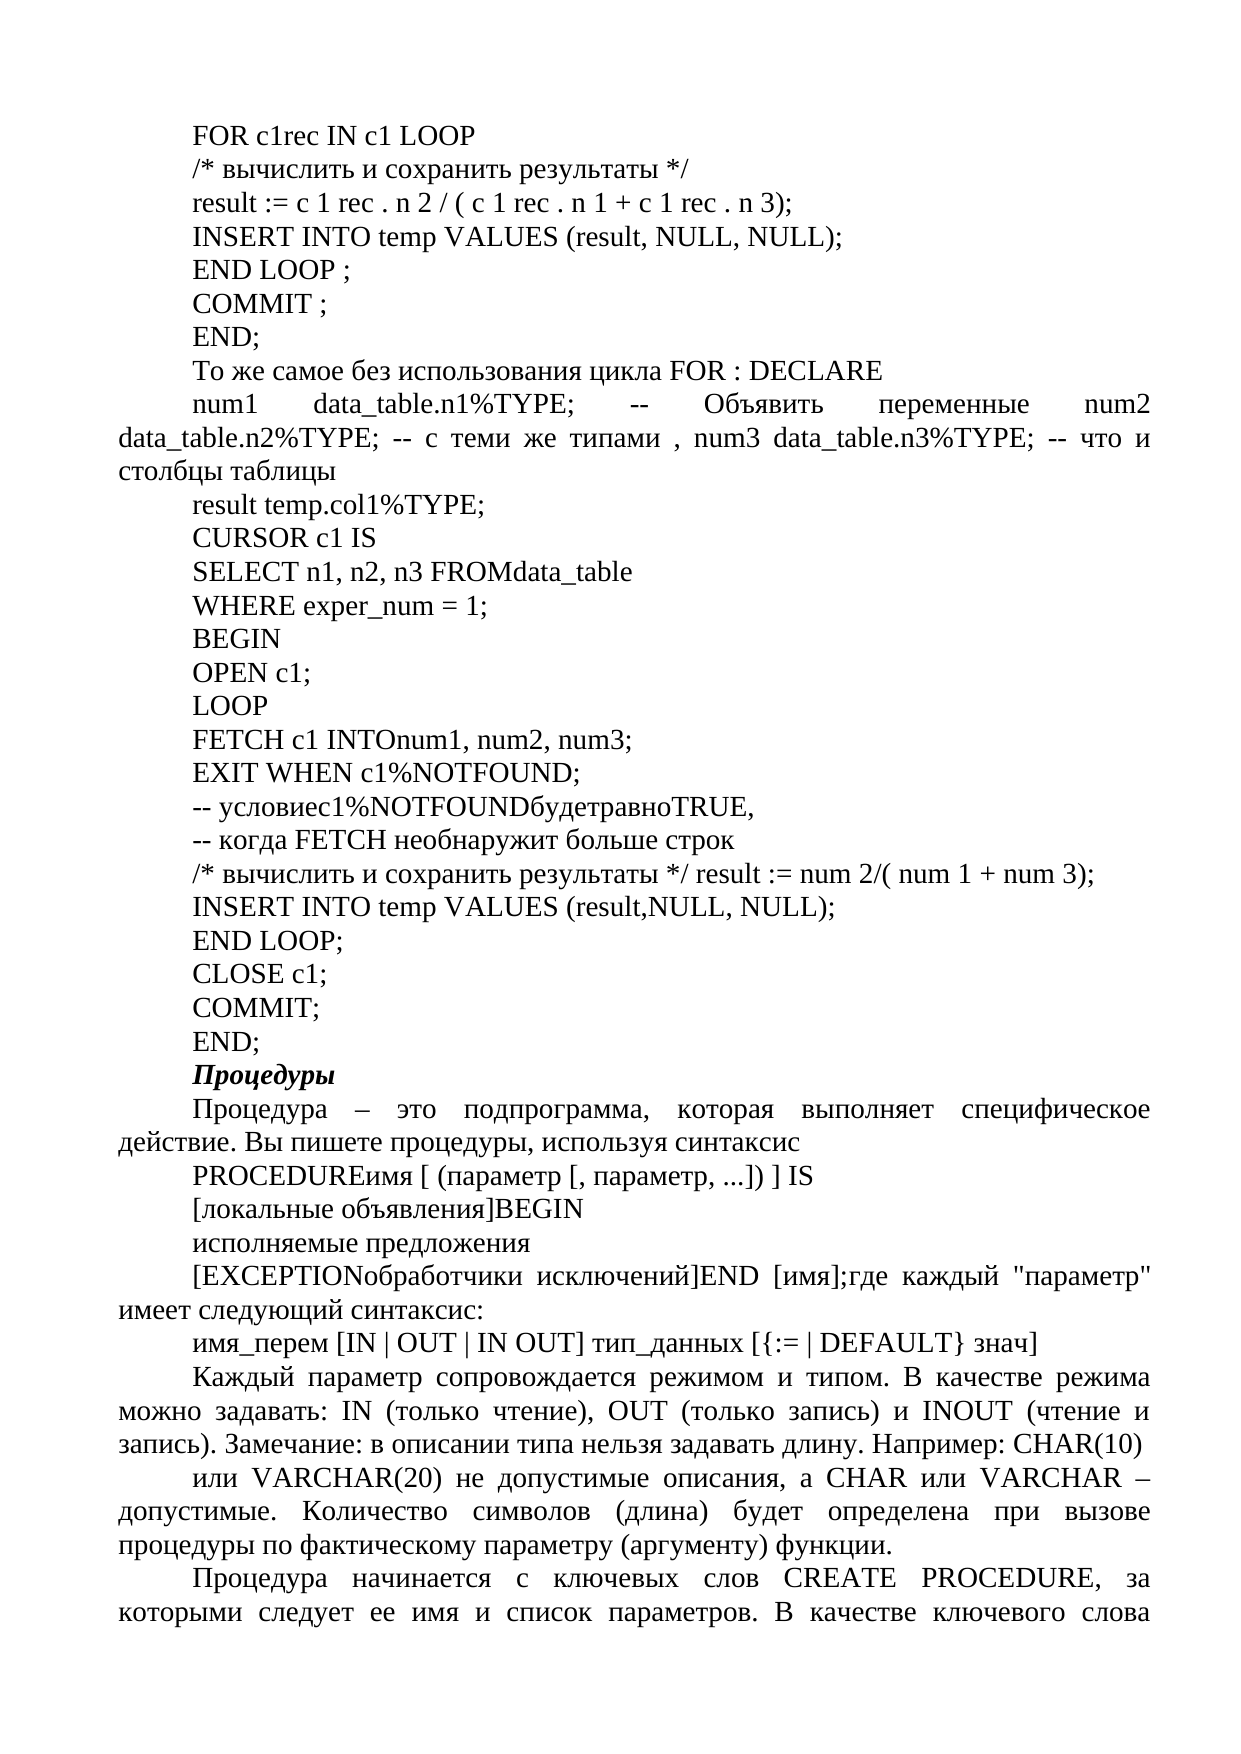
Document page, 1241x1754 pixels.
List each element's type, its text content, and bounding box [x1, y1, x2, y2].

text исполняемые предложения [118, 1225, 1152, 1258]
text COMMIT ; [118, 286, 1152, 319]
text То же самое без использования цикла FOR : DECLARE [118, 353, 1152, 386]
text SELECT n1, n2, n3 FROMdata_table [118, 554, 1152, 588]
text LOOP [118, 688, 1152, 722]
text END; [118, 1024, 1152, 1057]
text OPEN c1; [118, 655, 1152, 688]
text PROCEDUREимя [ (параметр [, параметр, ...]) ] IS [118, 1158, 1152, 1191]
text Каждый параметр сопровождается режимом и типом. В качестве режима можно задавать: IN (только чтение), OUT (только запись) и INOUT (чтение и запись). Замечание: в описании типа нельзя задавать длину. Например: CHAR(10) [118, 1359, 1152, 1460]
text /* вычислить и сохранить результаты */ result := num 2/( num 1 + num 3); [118, 856, 1152, 889]
text или VARCHAR(20) не допустимые описания, а CHAR или VARCHAR – допустимые. Количество символов (длина) будет определена при вызове процедуры по фактическому параметру (аргументу) функции. [118, 1460, 1152, 1560]
text result temp.col1%TYPE; [118, 487, 1152, 521]
text FOR c1rec IN c1 LOOP [118, 118, 1152, 152]
text END; [118, 319, 1152, 353]
text INSERT INTO temp VALUES (result, NULL, NULL); [118, 219, 1152, 252]
text BEGIN [118, 621, 1152, 655]
text END LOOP ; [118, 252, 1152, 286]
text num1 data_table.n1%TYPE; -- Объявить переменные num2 data_table.n2%TYPE; -- с теми же типами , num3 data_table.n3%TYPE; -- что и столбцы таблицы [118, 386, 1152, 487]
text CURSOR c1 IS [118, 521, 1152, 554]
text имя_перем [IN | OUT | IN OUT] тип_данных [{:= | DEFAULT} знач] [118, 1326, 1152, 1359]
text END LOOP; [118, 923, 1152, 957]
text [локальные объявления]BEGIN [118, 1191, 1152, 1225]
text COMMIT; [118, 990, 1152, 1024]
text Процедура – это подпрограмма, которая выполняет специфическое действие. Вы пишете процедуры, используя синтаксис [118, 1091, 1152, 1158]
text FETCH c1 INTOnum1, num2, num3; [118, 722, 1152, 755]
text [118, 1560, 1152, 1627]
text -- когда FETCH необнаружит больше строк [118, 822, 1152, 856]
text /* вычислить и сохранить результаты */ [118, 152, 1152, 185]
text EXIT WHEN c1%NOTFOUND; [118, 755, 1152, 789]
text CLOSE c1; [118, 957, 1152, 990]
subtitle Процедуры [118, 1057, 1152, 1091]
text WHERE exper_num = 1; [118, 588, 1152, 621]
text [EXCEPTIONобработчики исключений]END [имя];где каждый "параметр" имеет следующий синтаксис: [118, 1258, 1152, 1326]
text result := c 1 rec . n 2 / ( c 1 rec . n 1 + c 1 rec . n 3); [118, 185, 1152, 219]
text -- условиеc1%NOTFOUNDбудетравноTRUE, [118, 789, 1152, 822]
text INSERT INTO temp VALUES (result,NULL, NULL); [118, 889, 1152, 923]
